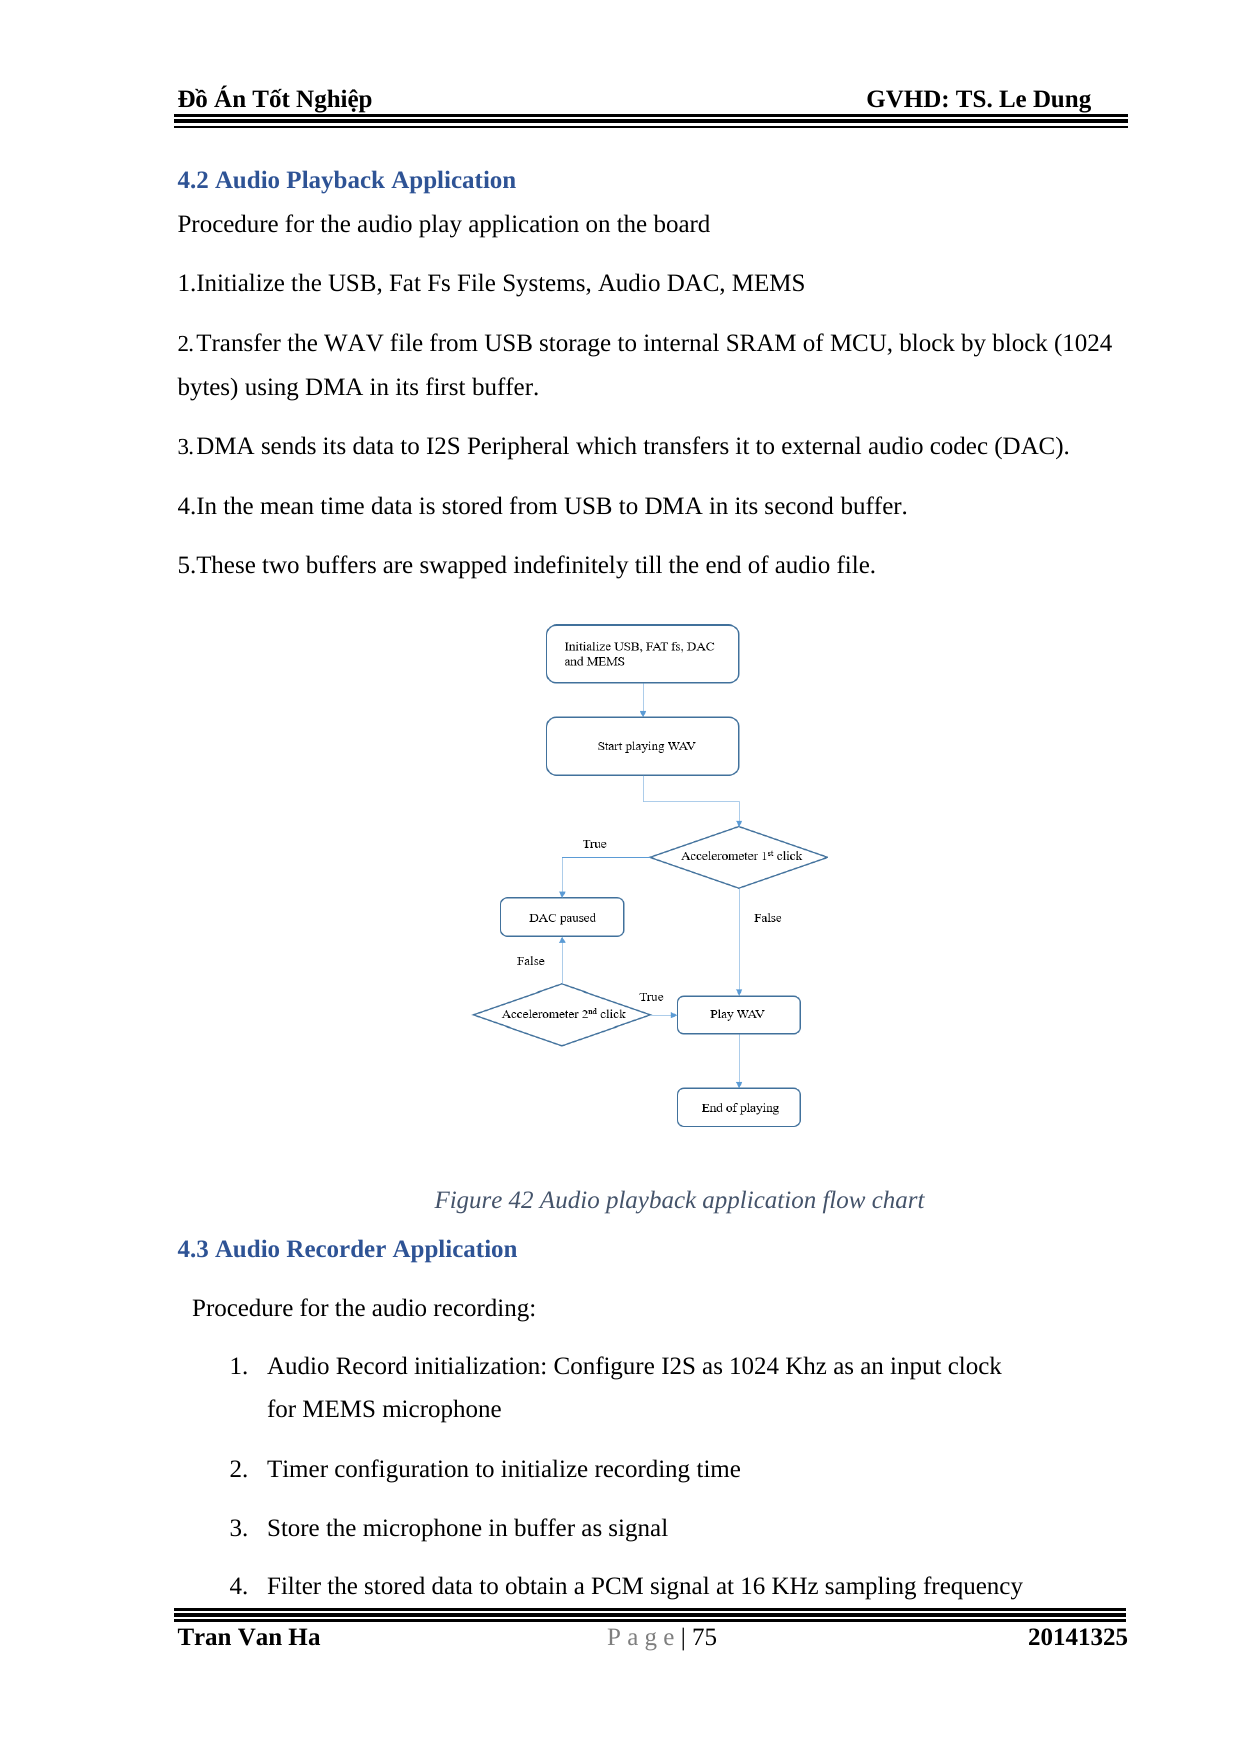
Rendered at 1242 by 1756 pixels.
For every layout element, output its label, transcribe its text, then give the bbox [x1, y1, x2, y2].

list Transfer the WAV file from USB storage to internal SRAM of MCU, block by block (1024 bytes) using DMA in its first buffer. [177, 328, 1123, 400]
picture [471, 624, 828, 1127]
text Figure 42 Audio playback application flow chart [434, 1185, 1135, 1213]
list Audio Record initialization: Configure I2S as 1024 Khz as an input clock for MEMS microphone [229, 1351, 1003, 1423]
list Timer configuration to initialize recording time [229, 1454, 1135, 1483]
text 5.These two buffers are swapped indefinitely till the end of audio file. [177, 551, 1135, 579]
subtitle Audio Recorder Application [177, 1234, 1135, 1263]
list Store the microphone in buffer as signal [229, 1513, 1135, 1541]
list DMA sends its data to I2S Peripheral which transfers it to external audio codec (DAC). 4.In the mean time data is stored from USB to DMA in its second buffer. [177, 431, 1071, 520]
list Filter the stored data to obtain a PCM signal at 16 KHz sampling frequency [229, 1571, 1135, 1600]
subtitle Audio Playback Application [177, 166, 1135, 194]
text Procedure for the audio play application on the board 1.Initialize the USB, Fat Fs File Systems, Audio DAC, MEMS [177, 209, 808, 297]
text Procedure for the audio recording: [192, 1293, 1135, 1321]
